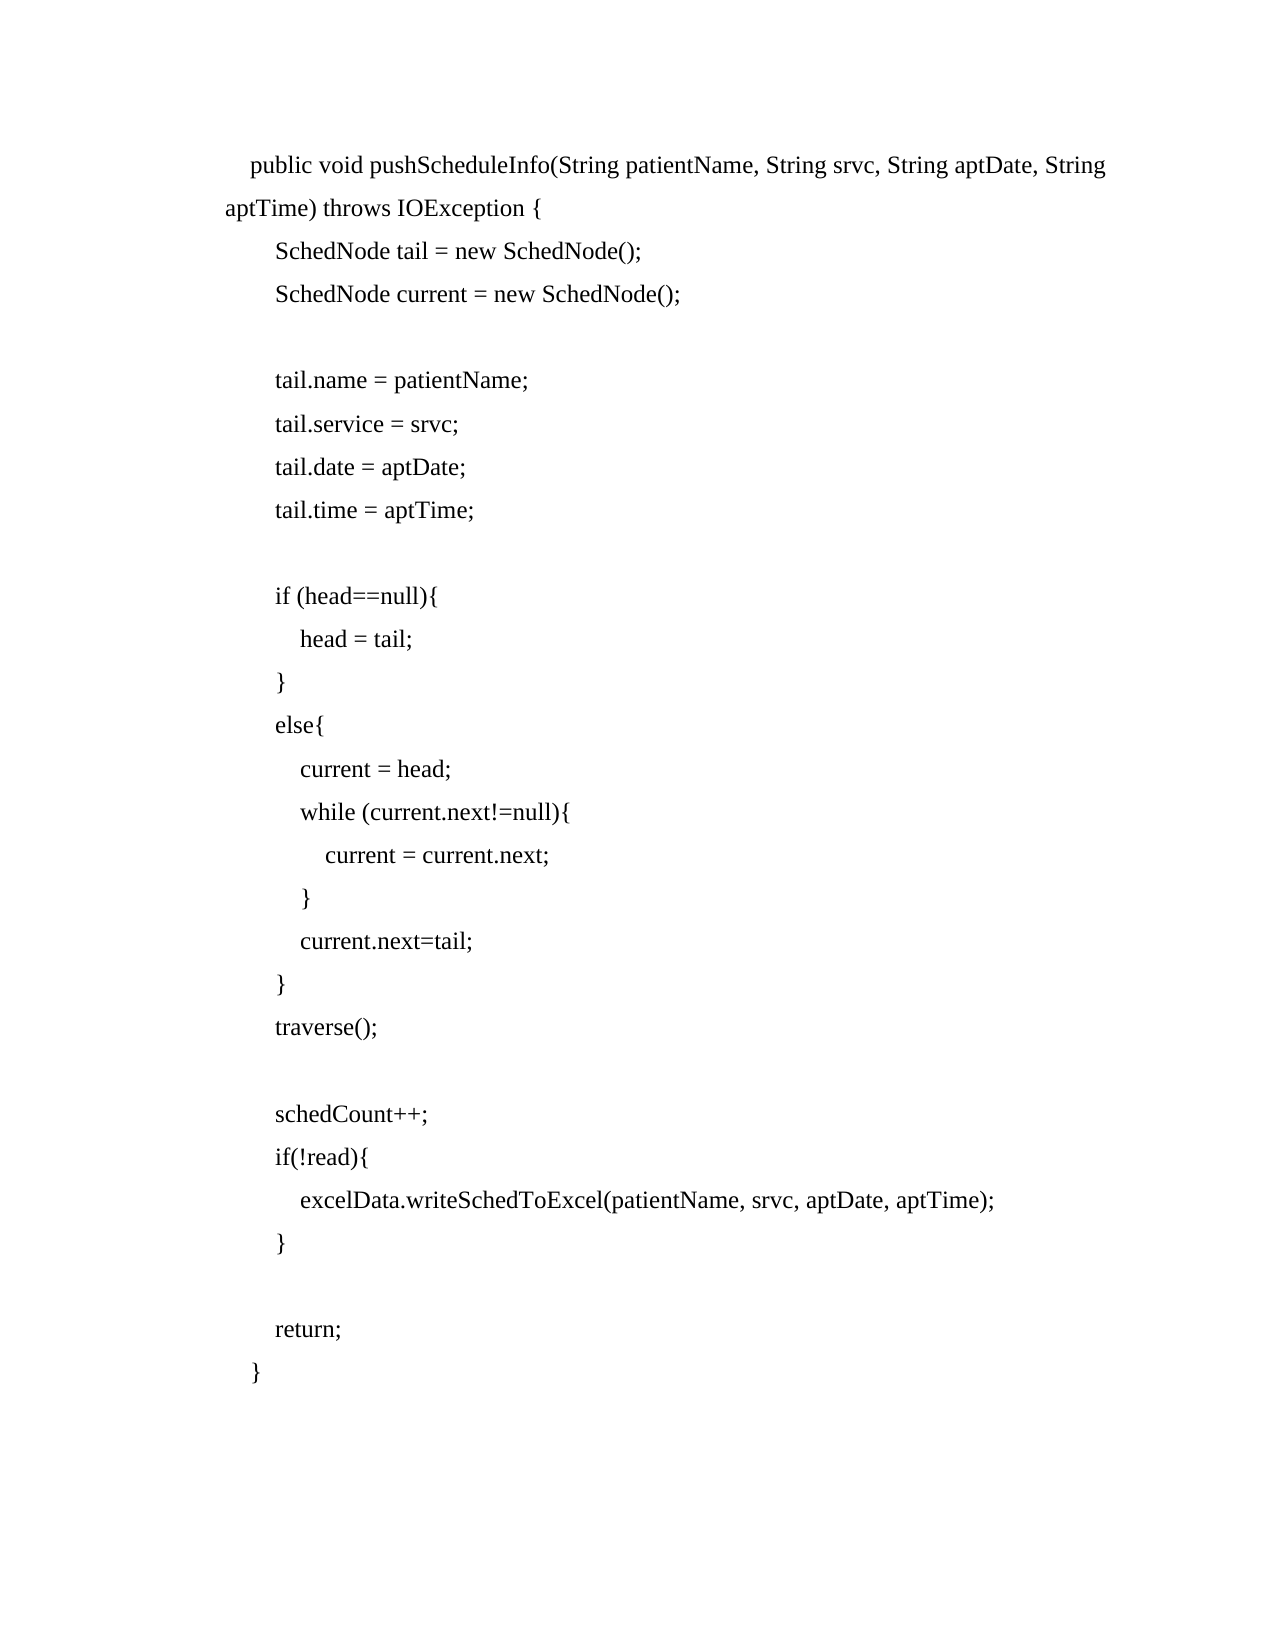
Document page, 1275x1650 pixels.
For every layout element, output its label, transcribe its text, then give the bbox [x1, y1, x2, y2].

text tail.time = aptTime; [225, 495, 1125, 524]
text tail.service = srvc; [225, 409, 1125, 437]
text current.next=tail; [225, 926, 1125, 955]
text excelData.writeSchedToExcel(patientName, srvc, aptDate, aptTime); [225, 1185, 1125, 1214]
text current = current.next; [225, 840, 1125, 869]
text while (current.next!=null){ [225, 797, 1125, 826]
text SchedNode current = new SchedNode(); [225, 279, 1125, 308]
text tail.name = patientName; [225, 366, 1125, 394]
text public void pushScheduleInfo(String patientName, String srvc, String aptDate, String aptTime) throws IOException { [225, 150, 1125, 222]
text } [225, 1357, 1125, 1386]
text } [225, 883, 1125, 912]
text traverse(); [225, 1012, 1125, 1041]
text SchedNode tail = new SchedNode(); [225, 236, 1125, 265]
text else{ [225, 711, 1125, 739]
text } [225, 667, 1125, 696]
text } [225, 1228, 1125, 1257]
text head = tail; [225, 624, 1125, 653]
text schedCount++; [225, 1099, 1125, 1127]
text } [225, 969, 1125, 998]
text if(!read){ [225, 1142, 1125, 1171]
text current = head; [225, 754, 1125, 782]
text return; [225, 1314, 1125, 1343]
text tail.date = aptDate; [225, 452, 1125, 481]
text if (head==null){ [225, 581, 1125, 610]
